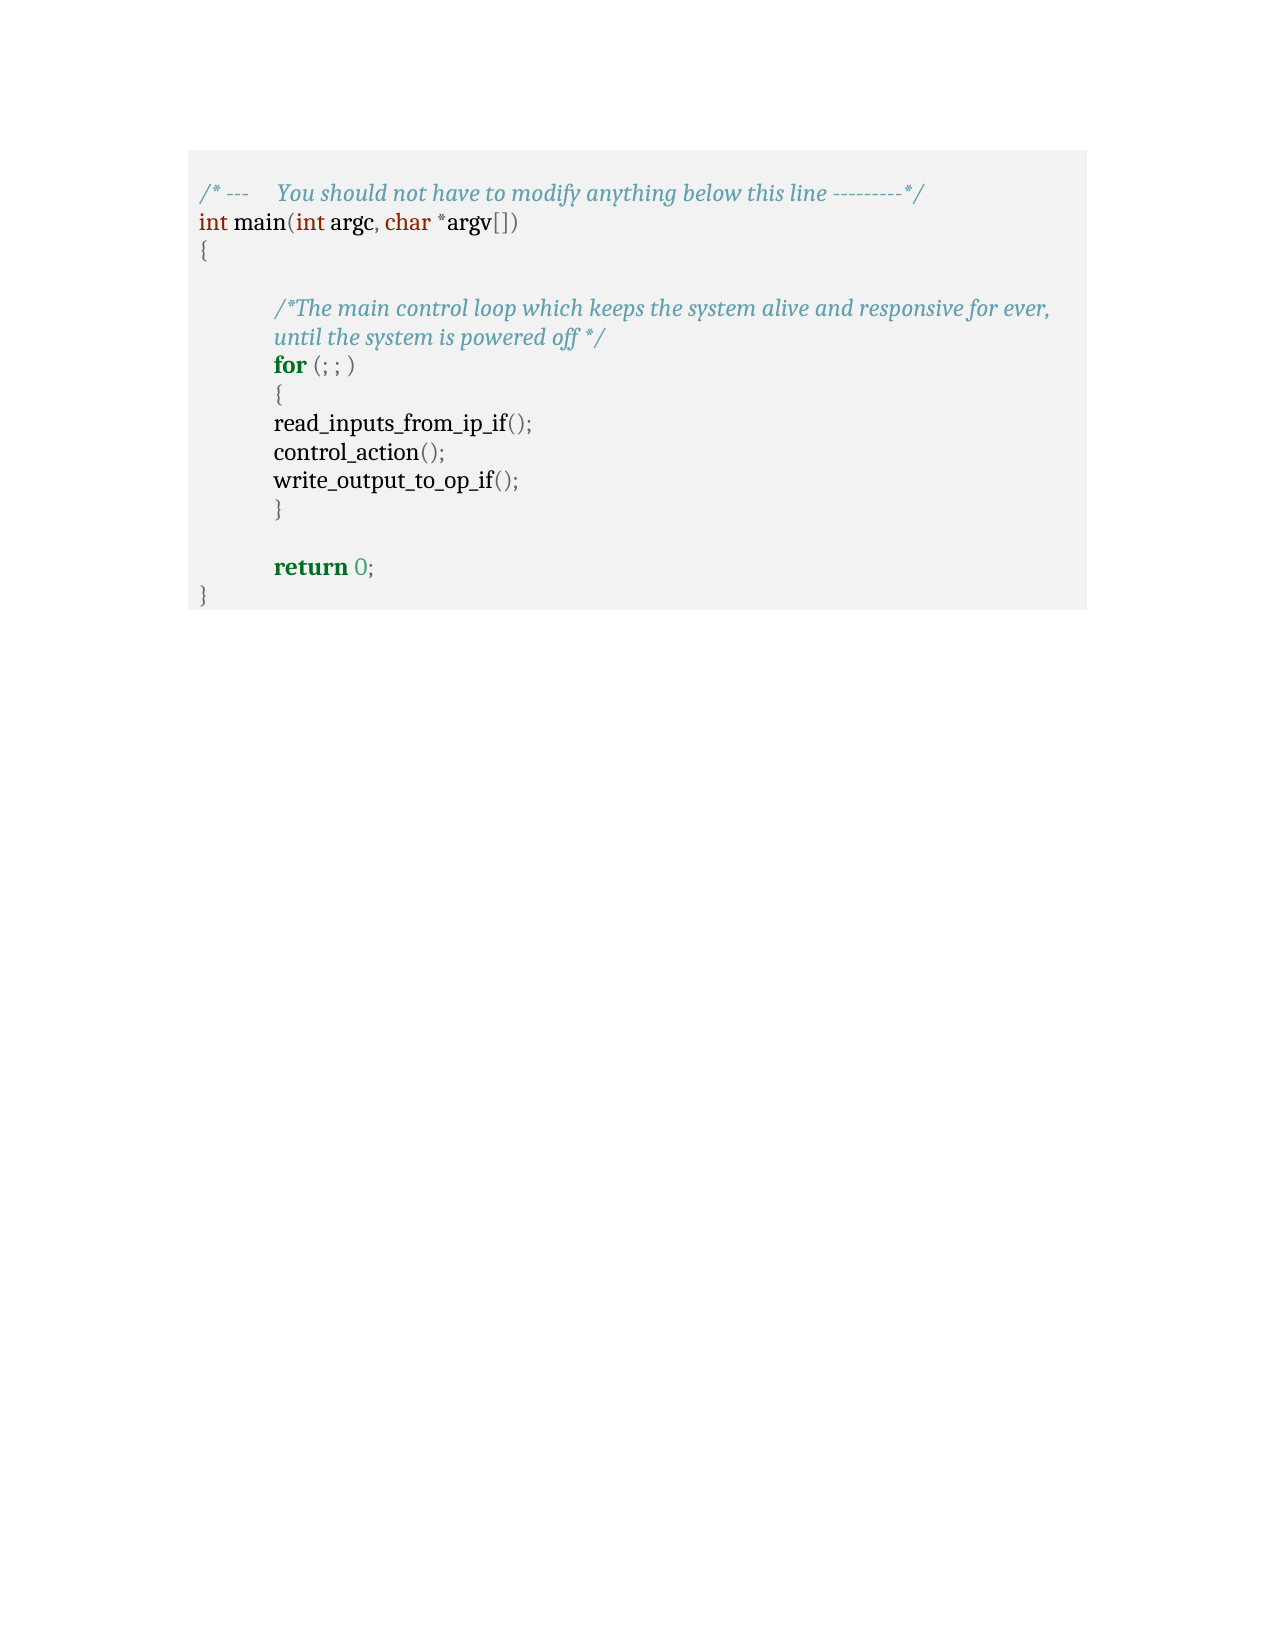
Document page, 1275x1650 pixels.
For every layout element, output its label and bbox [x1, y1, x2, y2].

table_header [188, 150, 1087, 610]
